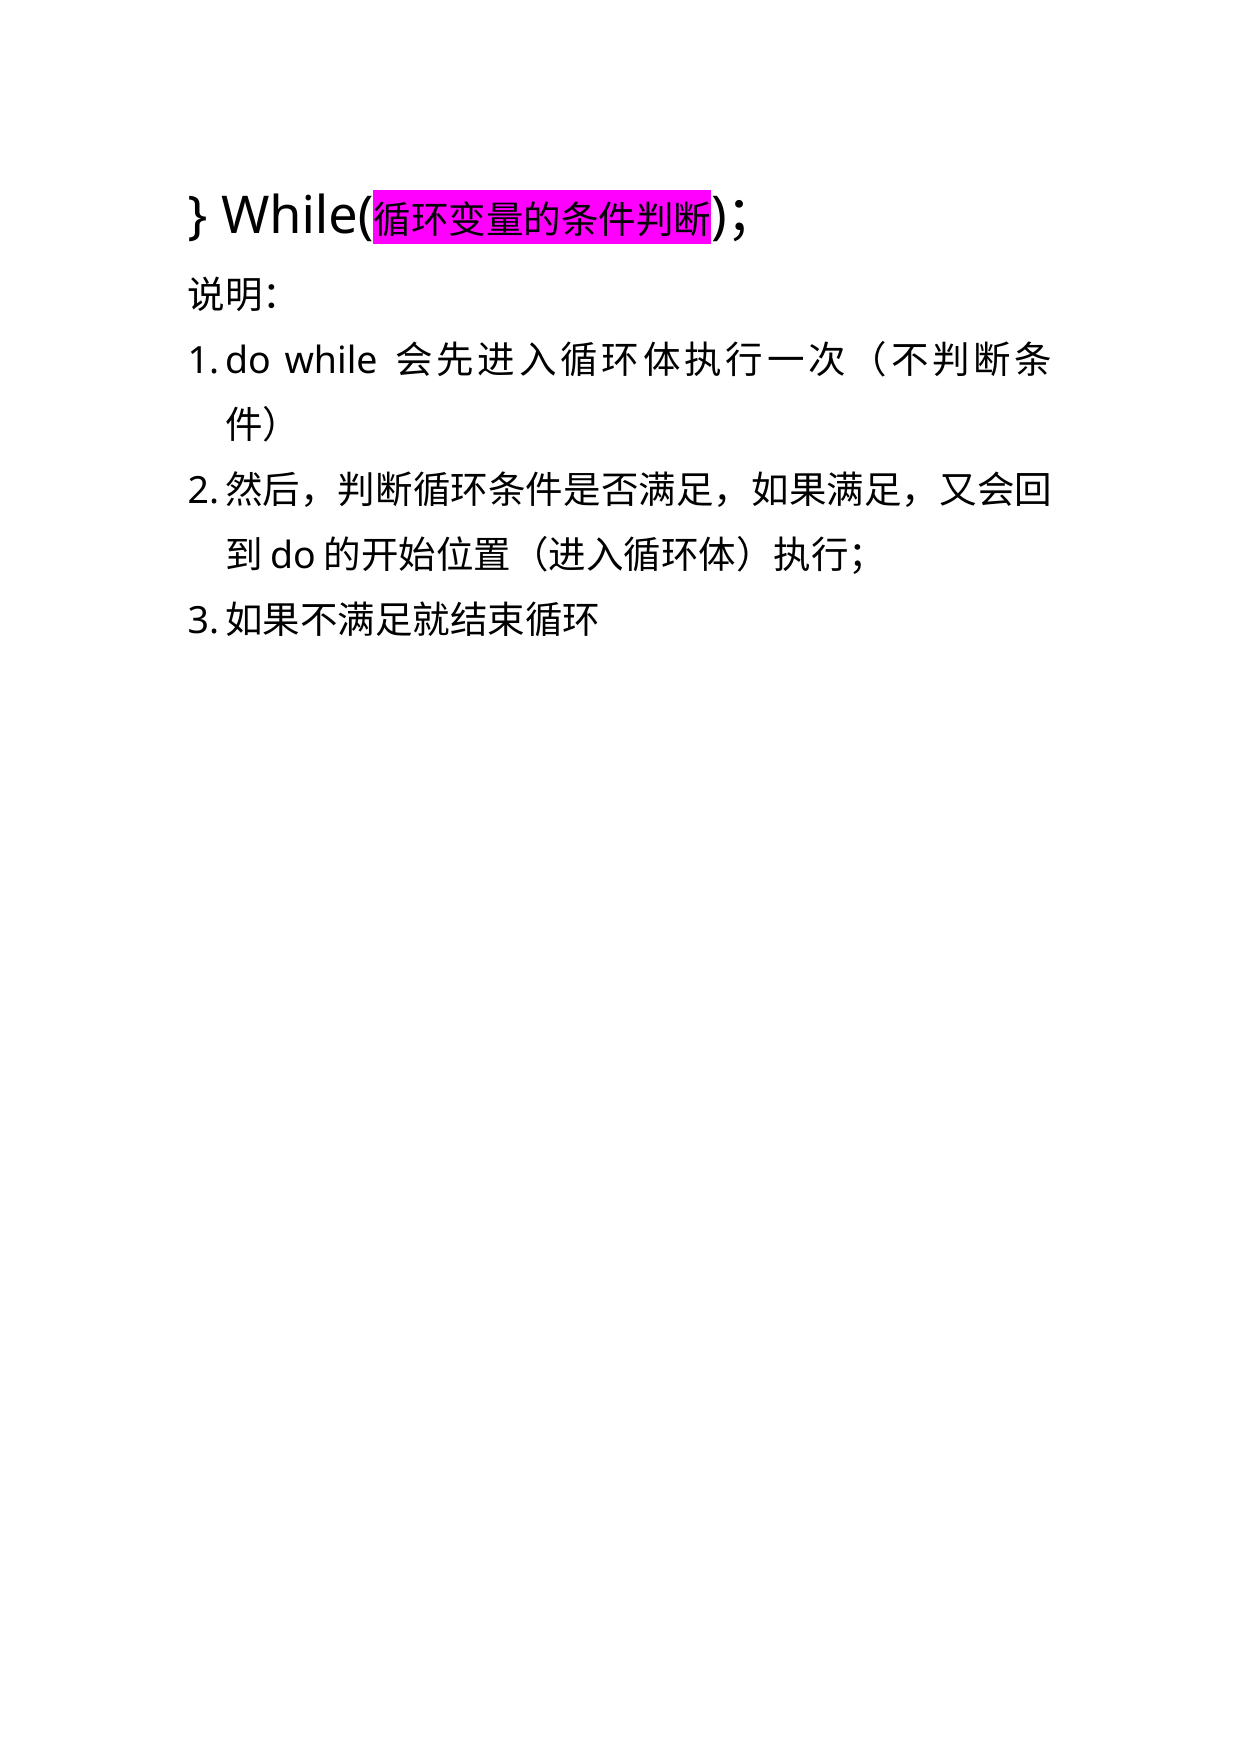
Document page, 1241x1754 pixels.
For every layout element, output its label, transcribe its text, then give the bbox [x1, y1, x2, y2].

list 然后，判断循环条件是否满足，如果满足，又会回到do的开始位置（进入循环体）执行； [187, 454, 1053, 584]
list 如果不满足就结束循环 [187, 584, 1053, 649]
list do while 会先进入循环体执行一次（不判断条件） [187, 324, 1053, 454]
text } While(循环变量的条件判断)； [187, 162, 1053, 259]
text 说明： [187, 259, 1053, 324]
